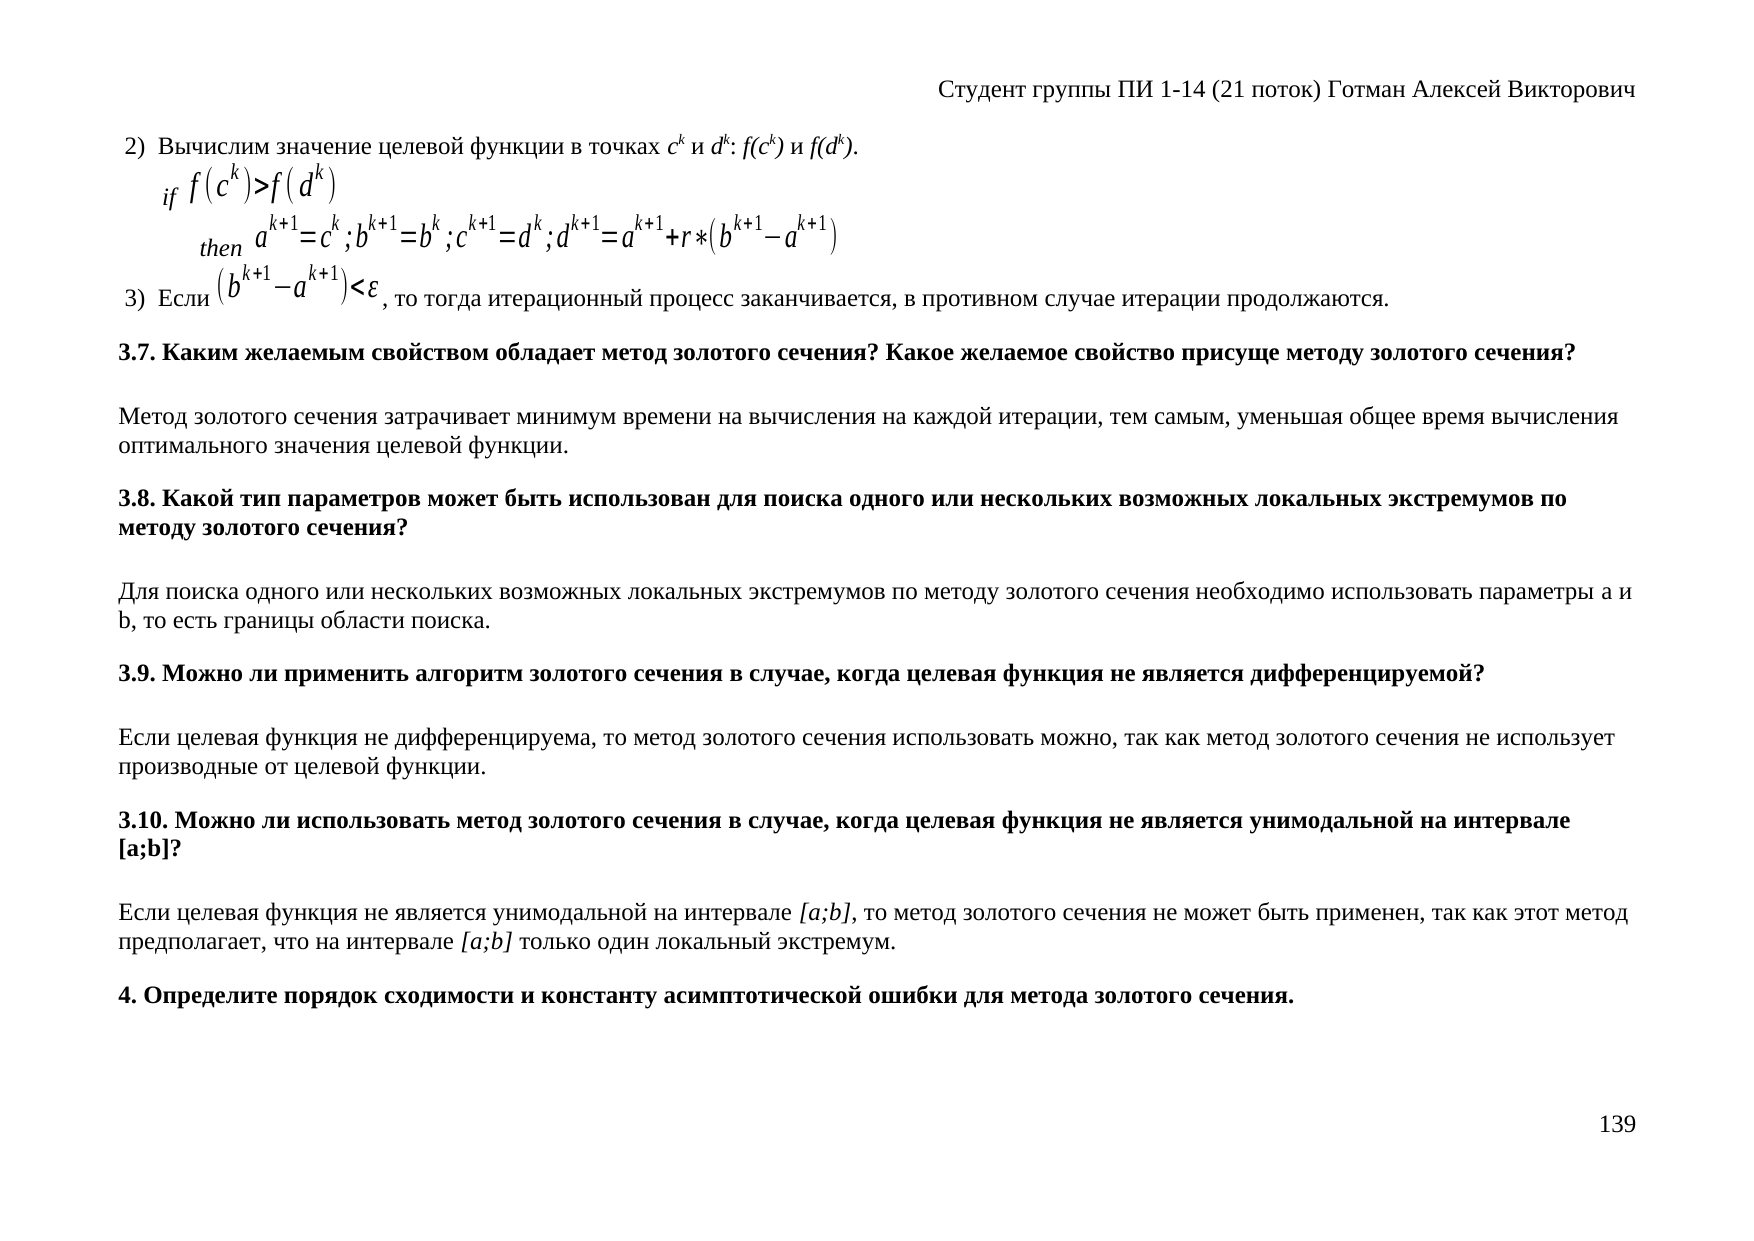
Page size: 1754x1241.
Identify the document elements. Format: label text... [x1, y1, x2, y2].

text if [118, 160, 1636, 211]
text Если целевая функция не является унимодальной на интервале [a;b], то метод золотого сечения не может быть применен, так как этот метод предполагает, что на интервале [a;b] только один локальный экстремум. [118, 897, 1636, 955]
subtitle 3.10. Можно ли использовать метод золотого сечения в случае, когда целевая функция не является унимодальной на интервале [a;b]? [118, 805, 1636, 862]
text Метод золотого сечения затрачивает минимум времени на вычисления на каждой итерации, тем самым, уменьшая общее время вычисления оптимального значения целевой функции. [118, 401, 1636, 458]
text 3) Если , то тогда итерационный процесс заканчивается, в противном случае итерации продолжаются. [118, 261, 1636, 312]
text 2) Вычислим значение целевой функции в точках ck и dk: f(ck) и f(dk). [118, 131, 1636, 160]
subtitle 3.8. Какой тип параметров может быть использован для поиска одного или нескольких возможных локальных экстремумов по методу золотого сечения? [118, 483, 1636, 541]
text Если целевая функция не дифференцируема, то метод золотого сечения использовать можно, так как метод золотого сечения не использует производные от целевой функции. [118, 722, 1636, 780]
subtitle 3.7. Каким желаемым свойством обладает метод золотого сечения? Какое желаемое свойство присуще методу золотого сечения? [118, 337, 1636, 366]
subtitle 4. Определите порядок сходимости и константу асимптотической ошибки для метода золотого сечения. [118, 980, 1636, 1008]
text Для поиска одного или нескольких возможных локальных экстремумов по методу золотого сечения необходимо использовать параметры a и b, то есть границы области поиска. [118, 576, 1636, 633]
text then [118, 211, 1636, 261]
subtitle 3.9. Можно ли применить алгоритм золотого сечения в случае, когда целевая функция не является дифференцируемой? [118, 658, 1636, 687]
